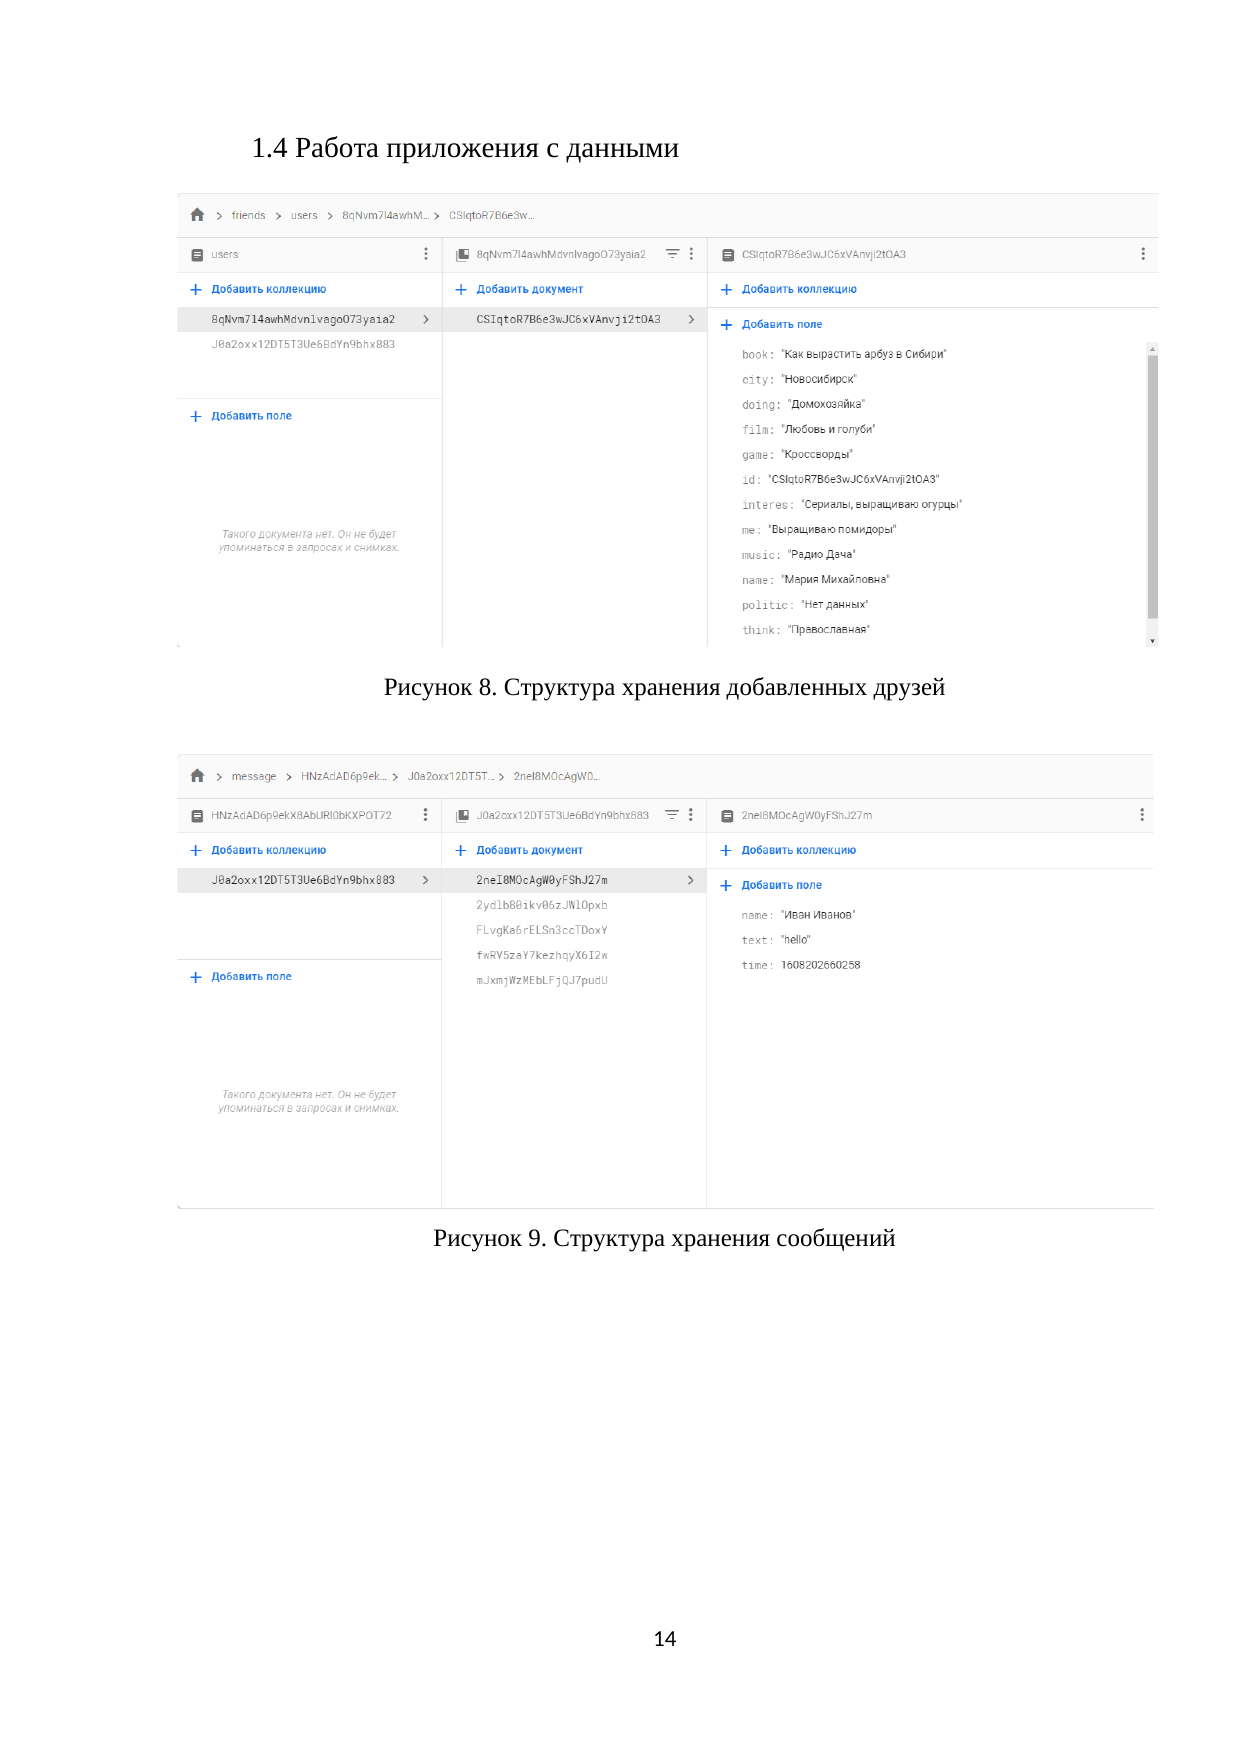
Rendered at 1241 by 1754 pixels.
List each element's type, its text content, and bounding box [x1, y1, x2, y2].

list Рисунок 8. Структура хранения добавленных друзей [177, 672, 1152, 700]
list Рисунок 9. Структура хранения сообщений [177, 1223, 1152, 1252]
picture [177, 754, 1154, 1209]
subtitle 1.4 Работа приложения с данными [177, 131, 1152, 164]
picture [177, 193, 1159, 647]
